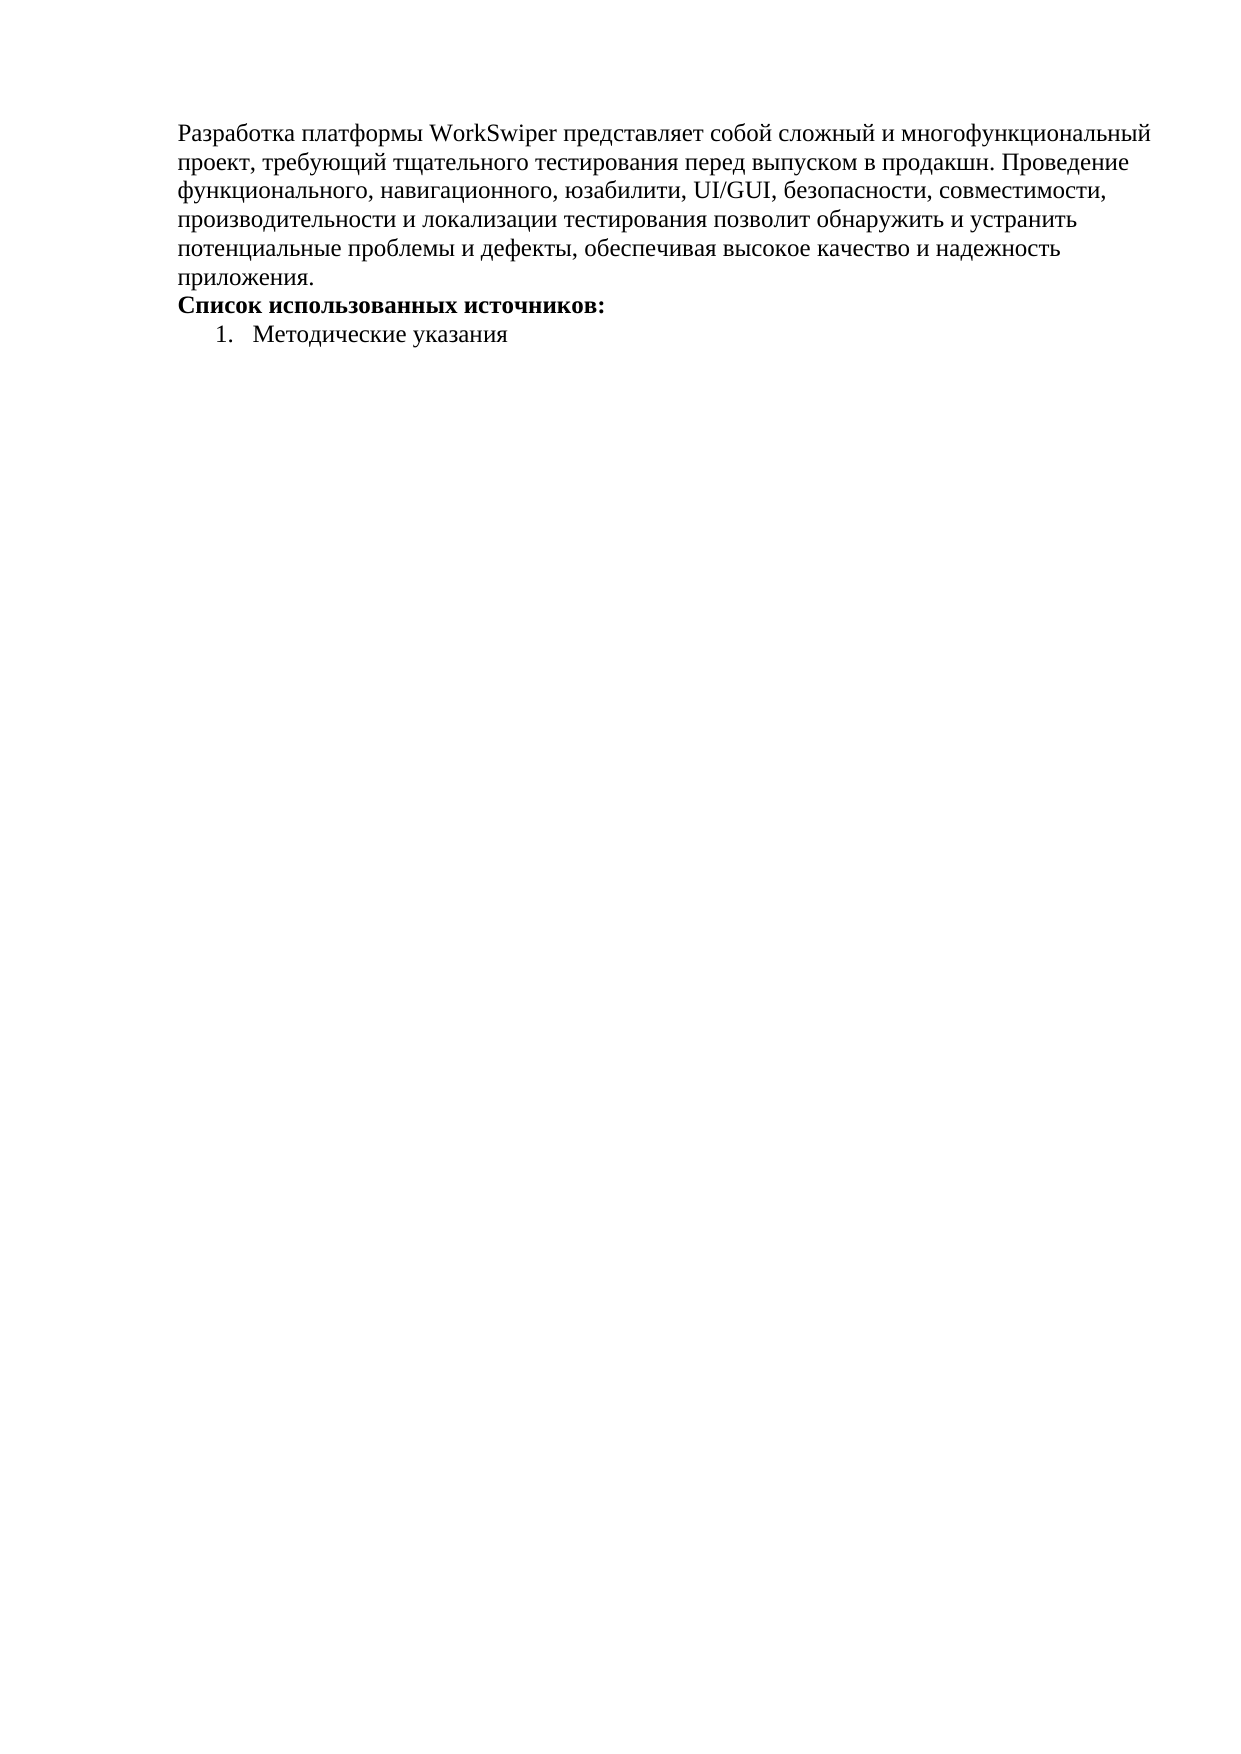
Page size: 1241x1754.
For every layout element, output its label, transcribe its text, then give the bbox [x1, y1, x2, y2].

list Методические указания [215, 319, 1152, 348]
text Разработка платформы WorkSwiper представляет собой сложный и многофункциональный проект, требующий тщательного тестирования перед выпуском в продакшн. Проведение функционального, навигационного, юзабилити, UI/GUI, безопасности, совместимости, производительности и локализации тестирования позволит обнаружить и устранить потенциальные проблемы и дефекты, обеспечивая высокое качество и надежность приложения. [177, 118, 1152, 291]
text Список использованных источников: [177, 291, 1152, 319]
